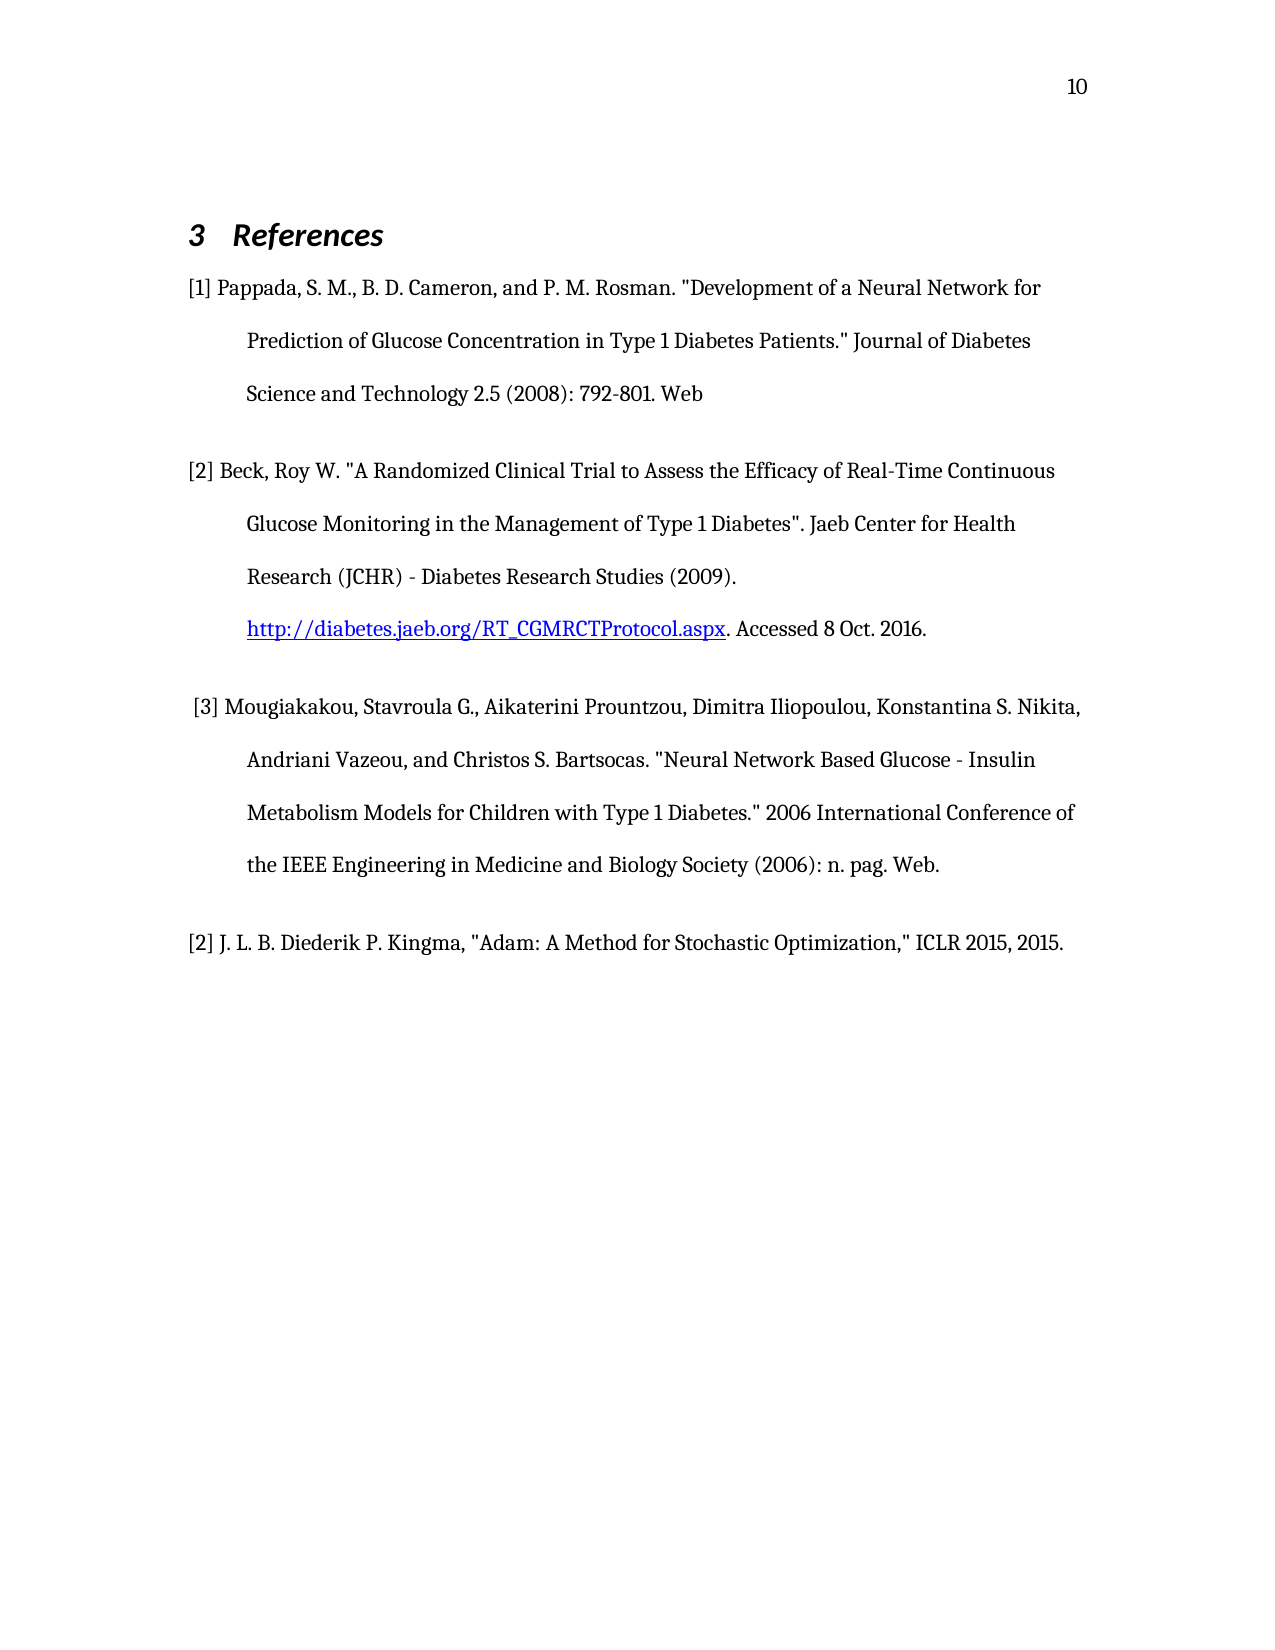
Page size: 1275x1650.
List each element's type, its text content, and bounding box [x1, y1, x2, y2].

subtitle References [187, 214, 1087, 254]
text [2] Beck, Roy W. "A Randomized Clinical Trial to Assess the Efficacy of Real-Time Continuous Glucose Monitoring in the Management of Type 1 Diabetes". Jaeb Center for Health Research (JCHR) - Diabetes Research Studies (2009). http://diabetes.jaeb.org/RT_CGMRCTProtocol.aspx. Accessed 8 Oct. 2016. [187, 458, 1087, 642]
text [3] Mougiakakou, Stavroula G., Aikaterini Prountzou, Dimitra Iliopoulou, Konstantina S. Nikita, Andriani Vazeou, and Christos S. Bartsocas. "Neural Network Based Glucose - Insulin Metabolism Models for Children with Type 1 Diabetes." 2006 International Conference of the IEEE Engineering in Medicine and Biology Society (2006): n. pag. Web. [187, 694, 1087, 878]
text [1] Pappada, S. M., B. D. Cameron, and P. M. Rosman. "Development of a Neural Network for Prediction of Glucose Concentration in Type 1 Diabetes Patients." Journal of Diabetes Science and Technology 2.5 (2008): 792-801. Web [187, 275, 1087, 407]
text [2] J. L. B. Diederik P. Kingma, "Adam: A Method for Stochastic Optimization," ICLR 2015, 2015. [187, 930, 1087, 956]
